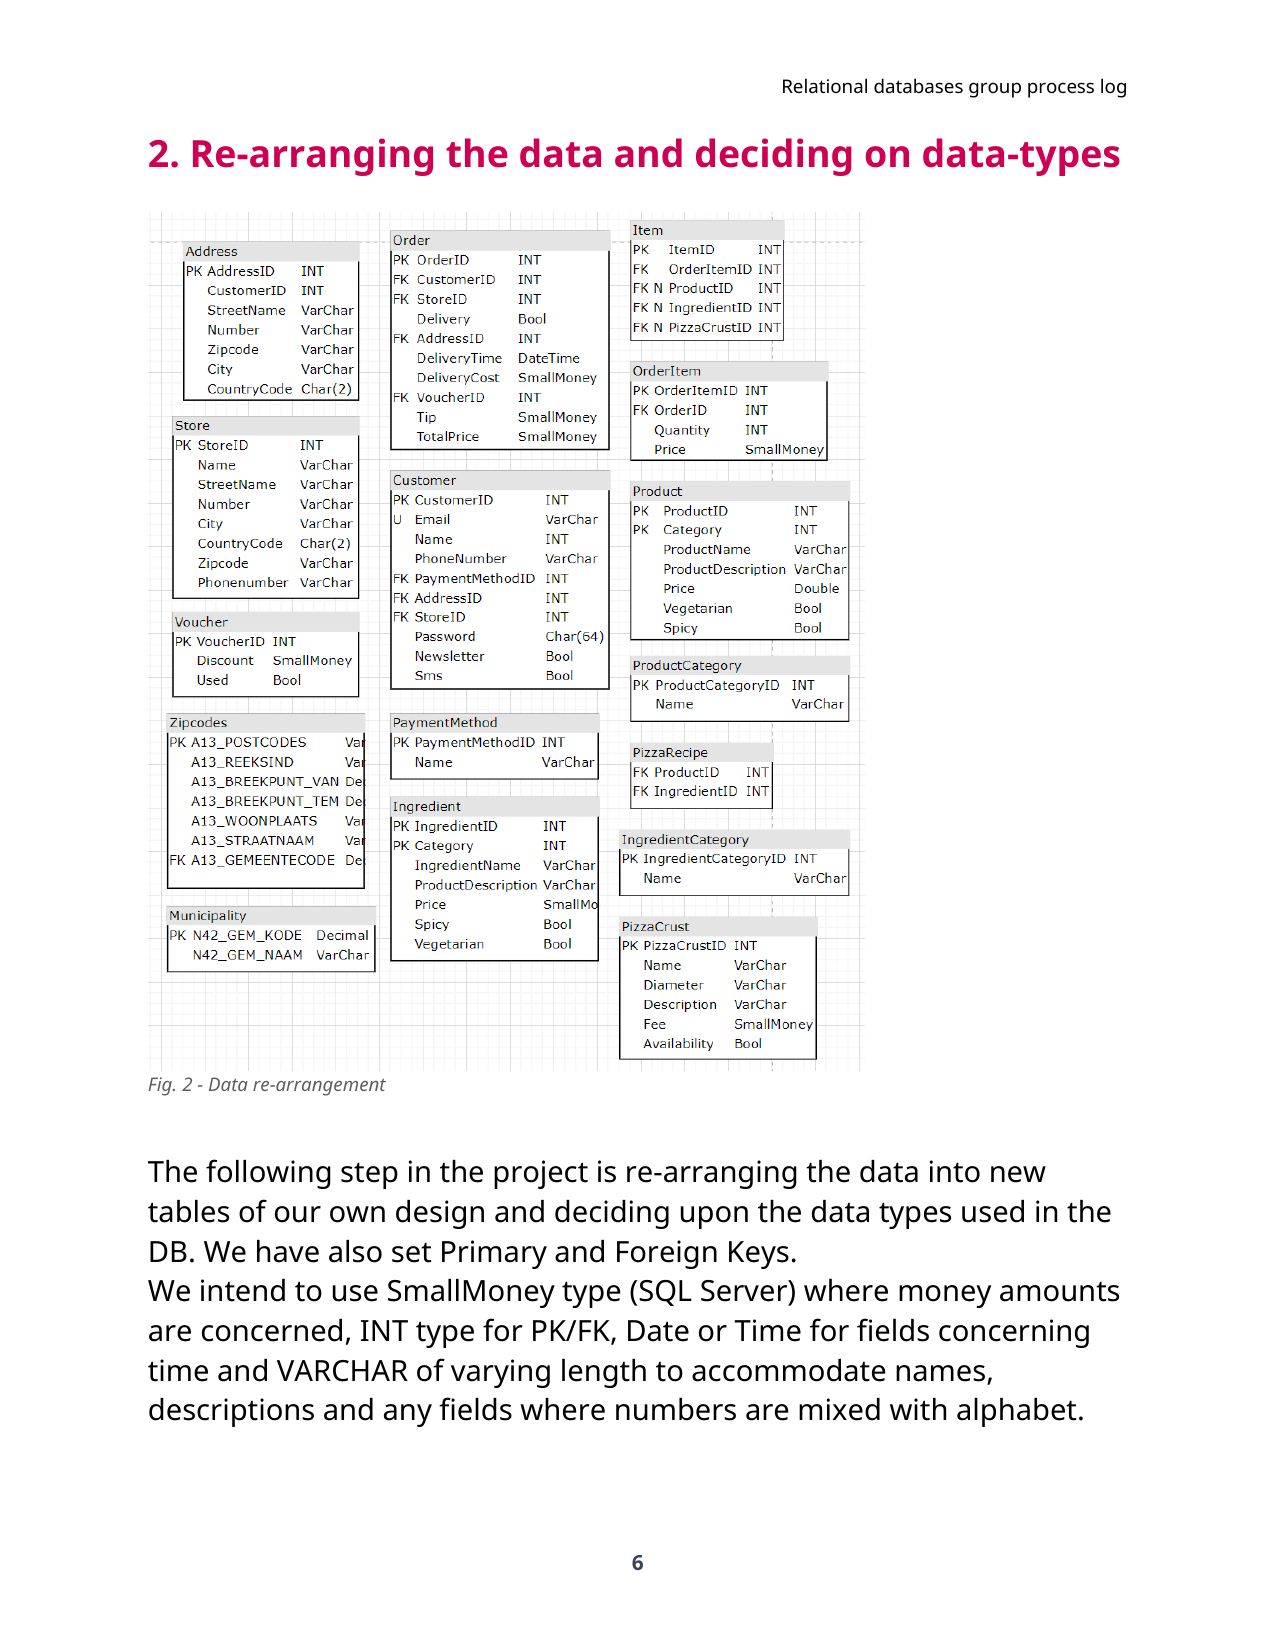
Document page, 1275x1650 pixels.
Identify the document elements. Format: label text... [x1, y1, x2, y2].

subtitle 2. Re-arranging the data and deciding on data-types [148, 128, 1127, 179]
picture [147, 212, 866, 1071]
text The following step in the project is re-arranging the data into new tables of our own design and deciding upon the data types used in the DB. We have also set Primary and Foreign Keys. [148, 1151, 1127, 1271]
text We intend to use SmallMoney type (SQL Server) where money amounts are concerned, INT type for PK/FK, Date or Time for fields concerning time and VARCHAR of varying length to accommodate names, descriptions and any fields where numbers are mixed with alphabet. [148, 1271, 1127, 1429]
